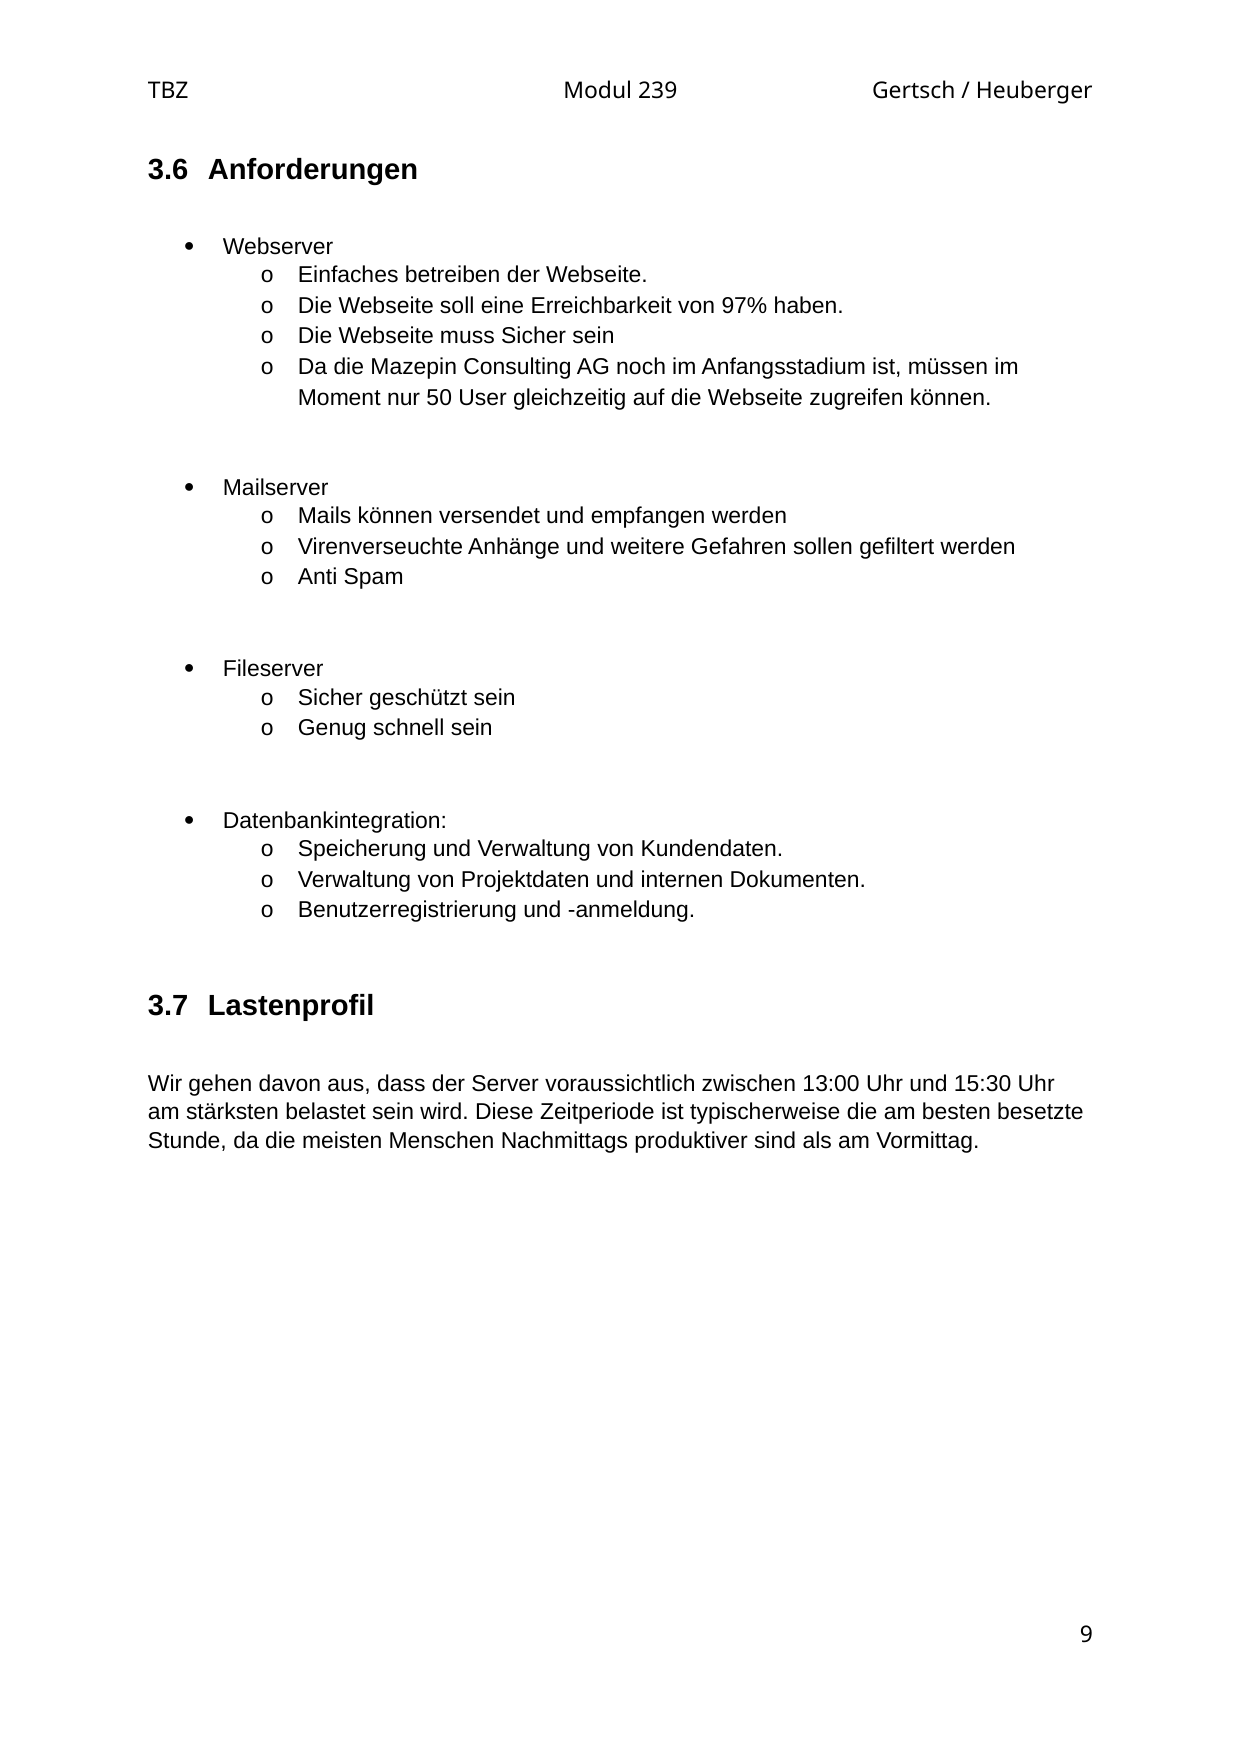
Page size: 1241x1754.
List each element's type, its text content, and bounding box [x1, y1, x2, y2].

list Webserver [185, 233, 1093, 259]
list Genug schnell sein [260, 714, 1093, 743]
list Mailserver [185, 474, 1093, 500]
list Fileserver [185, 655, 1093, 682]
subtitle Anforderungen [148, 152, 1093, 185]
list Datenbankintegration: [185, 807, 1093, 833]
list Mails können versendet und empfangen werden [260, 502, 1093, 530]
list Virenverseuchte Anhänge und weitere Gefahren sollen gefiltert werden [260, 533, 1093, 561]
list Anti Spam [260, 563, 1093, 591]
list Benutzerregistrierung und -anmeldung. [260, 896, 1093, 924]
list Die Webseite muss Sicher sein [260, 322, 1093, 351]
list Speicherung und Verwaltung von Kundendaten. [260, 835, 1093, 863]
text Wir gehen davon aus, dass der Server voraussichtlich zwischen 13:00 Uhr und 15:30 Uhr am stärksten belastet sein wird. Diese Zeitperiode ist typischerweise die am besten besetzte Stunde, da die meisten Menschen Nachmittags produktiver sind als am Vormittag. [148, 1070, 1093, 1153]
list Einfaches betreiben der Webseite. [260, 261, 1093, 290]
list Sicher geschützt sein [260, 684, 1093, 712]
list Verwaltung von Projektdaten und internen Dokumenten. [260, 866, 1093, 894]
subtitle Lastenprofil [148, 988, 1093, 1022]
list Da die Mazepin Consulting AG noch im Anfangsstadium ist, müssen im Moment nur 50 User gleichzeitig auf die Webseite zugreifen können. [260, 353, 1093, 410]
list Die Webseite soll eine Erreichbarkeit von 97% haben. [260, 292, 1093, 320]
